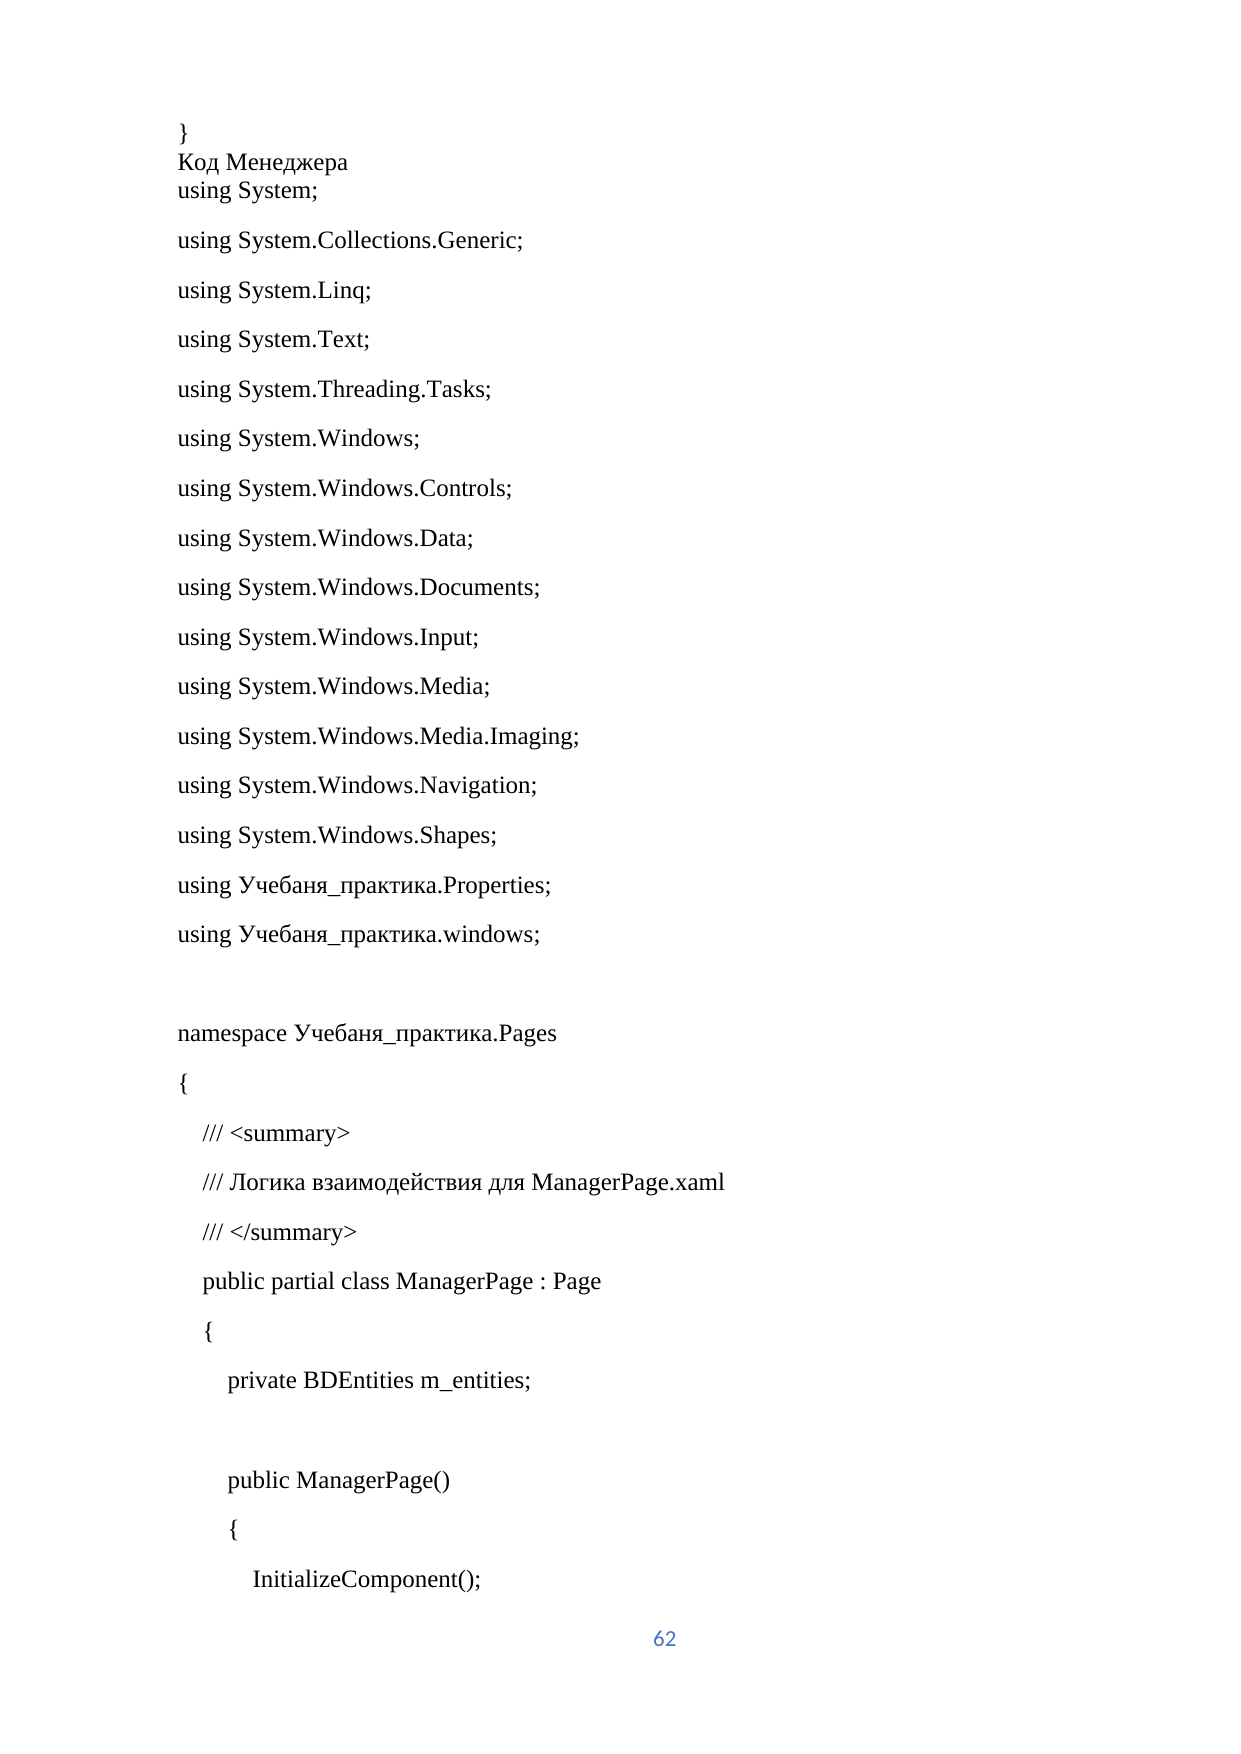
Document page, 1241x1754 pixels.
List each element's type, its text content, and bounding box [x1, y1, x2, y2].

text /// <summary> [177, 1118, 1152, 1146]
text /// </summary> [177, 1217, 1152, 1246]
text using System.Linq; [177, 275, 1152, 303]
text using System.Windows.Navigation; [177, 771, 1152, 799]
text { [177, 1068, 1152, 1097]
text using System.Windows; [177, 423, 1152, 452]
text namespace Учебаня_практика.Pages [177, 1018, 1152, 1047]
text { [177, 1316, 1152, 1345]
text public ManagerPage() [177, 1465, 1152, 1493]
text { [177, 1514, 1152, 1543]
text using System.Windows.Media; [177, 671, 1152, 700]
text using System.Collections.Generic; [177, 225, 1152, 254]
text using System.Windows.Documents; [177, 572, 1152, 601]
text using Учебаня_практика.Properties; [177, 870, 1152, 898]
text using System.Windows.Media.Imaging; [177, 721, 1152, 750]
text using System.Threading.Tasks; [177, 374, 1152, 403]
text private BDEntities m_entities; [177, 1366, 1152, 1394]
text using System.Windows.Input; [177, 622, 1152, 651]
text } Код Менеджера using System; [177, 118, 1152, 204]
text using System.Windows.Data; [177, 523, 1152, 551]
text public partial class ManagerPage : Page [177, 1266, 1152, 1295]
text InitializeComponent(); [177, 1564, 1152, 1593]
text using Учебаня_практика.windows; [177, 919, 1152, 948]
text using System.Text; [177, 324, 1152, 353]
text using System.Windows.Controls; [177, 473, 1152, 502]
text /// Логика взаимодействия для ManagerPage.xaml [177, 1167, 1152, 1196]
text using System.Windows.Shapes; [177, 820, 1152, 849]
